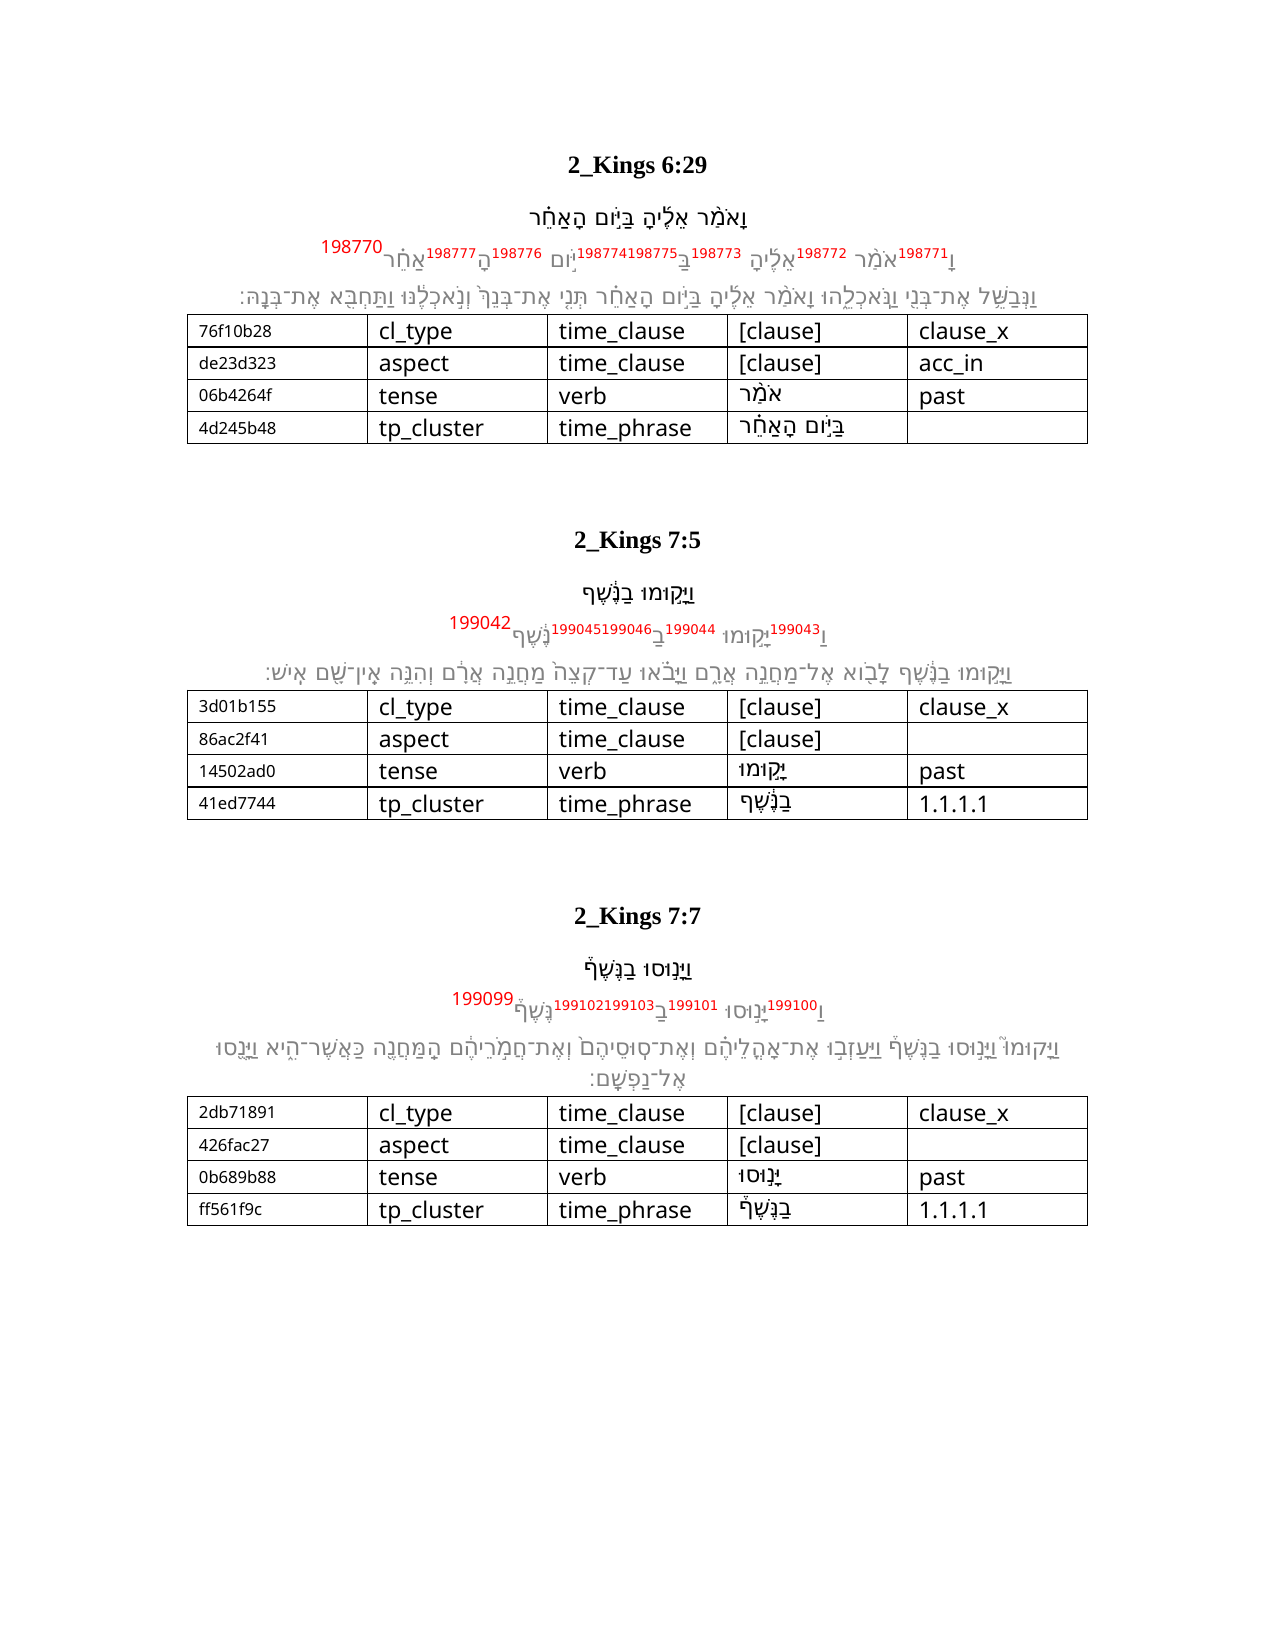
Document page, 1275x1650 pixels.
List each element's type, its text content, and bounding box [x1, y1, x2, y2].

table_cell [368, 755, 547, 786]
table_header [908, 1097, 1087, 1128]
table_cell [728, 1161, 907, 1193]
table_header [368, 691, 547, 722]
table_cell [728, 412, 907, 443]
text 199042וַ199043יָּק֣וּמוּ 199044בַ199045199046נֶּ֔שֶׁף [187, 610, 1087, 653]
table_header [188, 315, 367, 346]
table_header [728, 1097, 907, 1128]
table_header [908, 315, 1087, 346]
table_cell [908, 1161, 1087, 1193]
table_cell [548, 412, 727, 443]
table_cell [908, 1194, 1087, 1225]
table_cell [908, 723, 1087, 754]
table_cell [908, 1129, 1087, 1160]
text 2_Kings 6:29 [187, 150, 1087, 179]
text וָאֹמַ֨ר אֵלֶ֜יהָ בַּיֹּ֣ום הָאַחֵ֗ר [187, 204, 1087, 231]
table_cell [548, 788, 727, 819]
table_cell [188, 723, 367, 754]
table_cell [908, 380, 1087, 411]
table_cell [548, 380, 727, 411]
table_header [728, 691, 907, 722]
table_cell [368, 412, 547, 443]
text וַיָּק֣וּמוּ בַנֶּ֔שֶׁף [187, 579, 1087, 606]
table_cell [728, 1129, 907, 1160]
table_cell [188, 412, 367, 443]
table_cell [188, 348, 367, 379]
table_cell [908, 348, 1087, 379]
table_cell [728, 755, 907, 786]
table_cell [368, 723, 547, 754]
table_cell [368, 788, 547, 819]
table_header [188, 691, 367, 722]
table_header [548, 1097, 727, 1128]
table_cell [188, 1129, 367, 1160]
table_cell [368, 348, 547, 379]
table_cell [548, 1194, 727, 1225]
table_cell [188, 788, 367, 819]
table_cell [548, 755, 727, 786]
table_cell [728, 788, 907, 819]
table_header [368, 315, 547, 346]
text 2_Kings 7:7 [187, 901, 1087, 930]
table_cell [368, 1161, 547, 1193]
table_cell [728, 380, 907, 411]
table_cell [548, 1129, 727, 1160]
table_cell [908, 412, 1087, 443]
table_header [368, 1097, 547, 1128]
text וַיָּקוּמוּ֮ וַיָּנ֣וּסוּ בַנֶּשֶׁף֒ וַיַּעַזְב֣וּ אֶת־אָהֳלֵיהֶ֗ם וְאֶת־סֽוּסֵיהֶם֙ וְאֶת־חֲמֹ֣רֵיהֶ֔ם הַֽמַּחֲנֶ֖ה כַּאֲשֶׁר־הִ֑יא וַיָּנֻ֖סוּ אֶל־נַפְשָֽׁם׃ [187, 1034, 1087, 1092]
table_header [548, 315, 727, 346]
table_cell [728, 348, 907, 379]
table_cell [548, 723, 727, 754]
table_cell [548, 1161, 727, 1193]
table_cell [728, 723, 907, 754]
text וַיָּנ֣וּסוּ בַנֶּשֶׁף֒ [187, 955, 1087, 982]
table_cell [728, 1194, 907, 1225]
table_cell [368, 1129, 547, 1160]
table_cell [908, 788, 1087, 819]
text וַיָּק֣וּמוּ בַנֶּ֔שֶׁף לָבֹ֖וא אֶל־מַחֲנֵ֣ה אֲרָ֑ם וַיָּבֹ֗אוּ עַד־קְצֵה֙ מַחֲנֵ֣ה אֲרָ֔ם וְהִנֵּ֥ה אֵֽין־שָׁ֖ם אִֽישׁ׃ [187, 659, 1087, 686]
text 198770וָ198771אֹמַ֨ר 198772אֵלֶ֜יהָ 198773בַּ198774198775יֹּ֣ום 198776הָ198777אַחֵ֗ר [187, 234, 1087, 277]
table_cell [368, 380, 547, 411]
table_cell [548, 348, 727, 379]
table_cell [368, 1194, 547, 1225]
text וַנְּבַשֵּׁ֥ל אֶת־בְּנִ֖י וַנֹּֽאכְלֵ֑הוּ וָאֹמַ֨ר אֵלֶ֜יהָ בַּיֹּ֣ום הָאַחֵ֗ר תְּנִ֤י אֶת־בְּנֵךְ֙ וְנֹ֣אכְלֶ֔נּוּ וַתַּחְבִּ֖א אֶת־בְּנָֽהּ׃ [187, 283, 1087, 310]
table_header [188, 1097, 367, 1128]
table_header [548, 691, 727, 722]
text 199099וַ199100יָּנ֣וּסוּ 199101בַ199102199103נֶּשֶׁף֒ [187, 986, 1087, 1028]
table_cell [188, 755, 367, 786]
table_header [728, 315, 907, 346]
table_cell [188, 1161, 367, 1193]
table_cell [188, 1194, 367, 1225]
text 2_Kings 7:5 [187, 526, 1087, 554]
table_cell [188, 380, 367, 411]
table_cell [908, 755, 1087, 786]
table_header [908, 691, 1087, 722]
